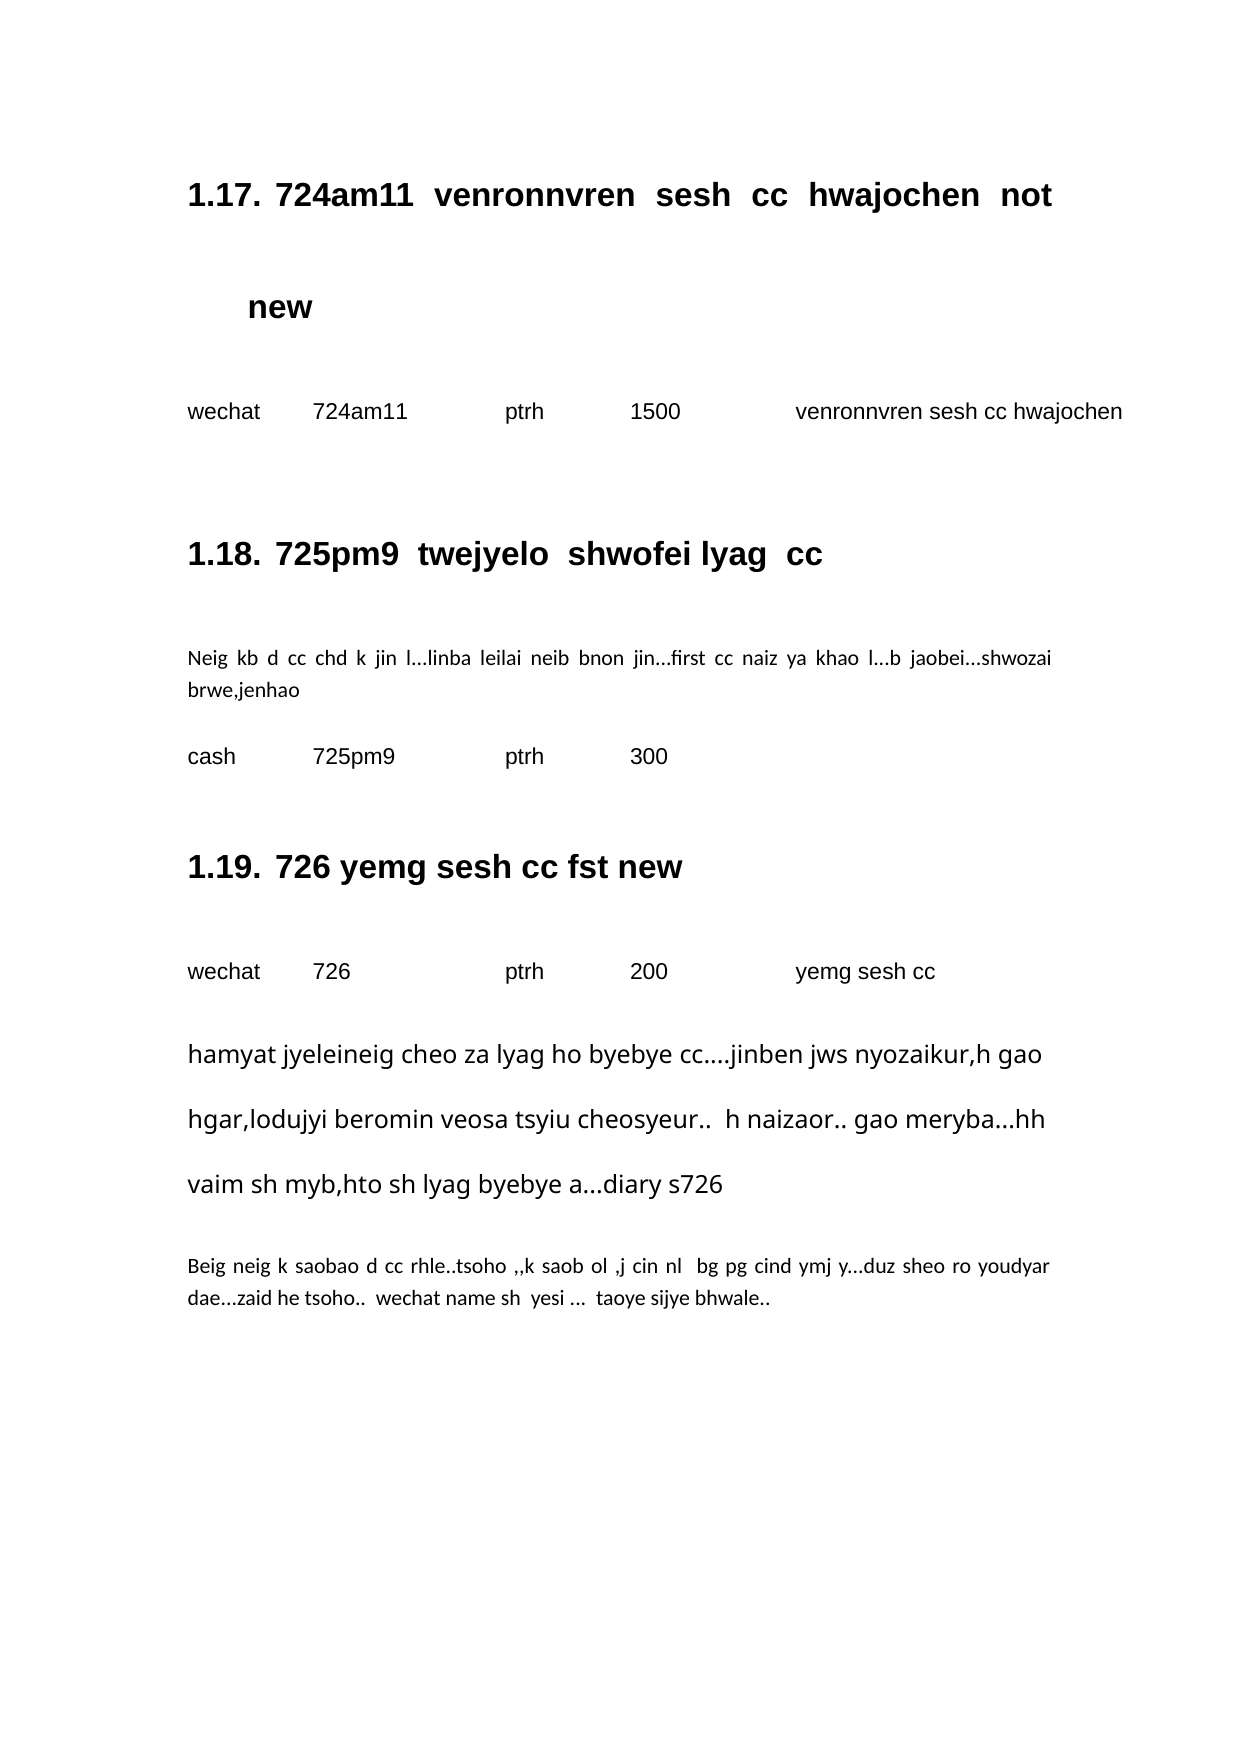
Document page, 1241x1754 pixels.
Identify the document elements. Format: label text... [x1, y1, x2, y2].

table_header 300 [628, 738, 794, 774]
table_header wechat [186, 953, 311, 989]
text Beig neig k saobao d cc rhle..tsoho ,,k saob ol ,j cin nl bg pg cind ymj y...duz sheo ro youdyar dae...zaid he tsoho.. wechat name sh yesi ... taoye sijye bhwale.. [187, 1249, 1053, 1314]
table_header cash [186, 738, 311, 774]
table_header 1500 [628, 394, 794, 429]
table_header wechat [186, 394, 311, 429]
subtitle 726 yemg sesh cc fst new [187, 833, 1053, 898]
table_header 725pm9 [311, 738, 503, 774]
text hamyat jyeleineig cheo za lyag ho byebye cc....jinben jws nyozaikur,h gaohgar,lodujyi beromin veosa tsyiu cheosyeur.. h naizaor.. gao meryba...hh vaim sh myb,hto sh lyag byebye a...diary s726 [187, 1021, 1053, 1216]
table_header ptrh [503, 953, 628, 989]
text Neig kb d cc chd k jin l...linba leilai neib bnon jin...first cc naiz ya khao l...b jaobei...shwozai brwe,jenhao [187, 641, 1053, 706]
table_header ptrh [503, 738, 628, 774]
table_header venronnvren sesh cc hwajochen [794, 394, 1167, 429]
table_header 200 [628, 953, 794, 989]
table_header ptrh [503, 394, 628, 429]
table_header 726 [311, 953, 503, 989]
subtitle 724am11 venronnvren sesh cc hwajochen not new [187, 162, 1053, 339]
subtitle 725pm9 twejyelo shwofei lyag cc [187, 521, 1053, 586]
table_header yemg sesh cc [794, 953, 1167, 989]
table_header 724am11 [311, 394, 503, 429]
